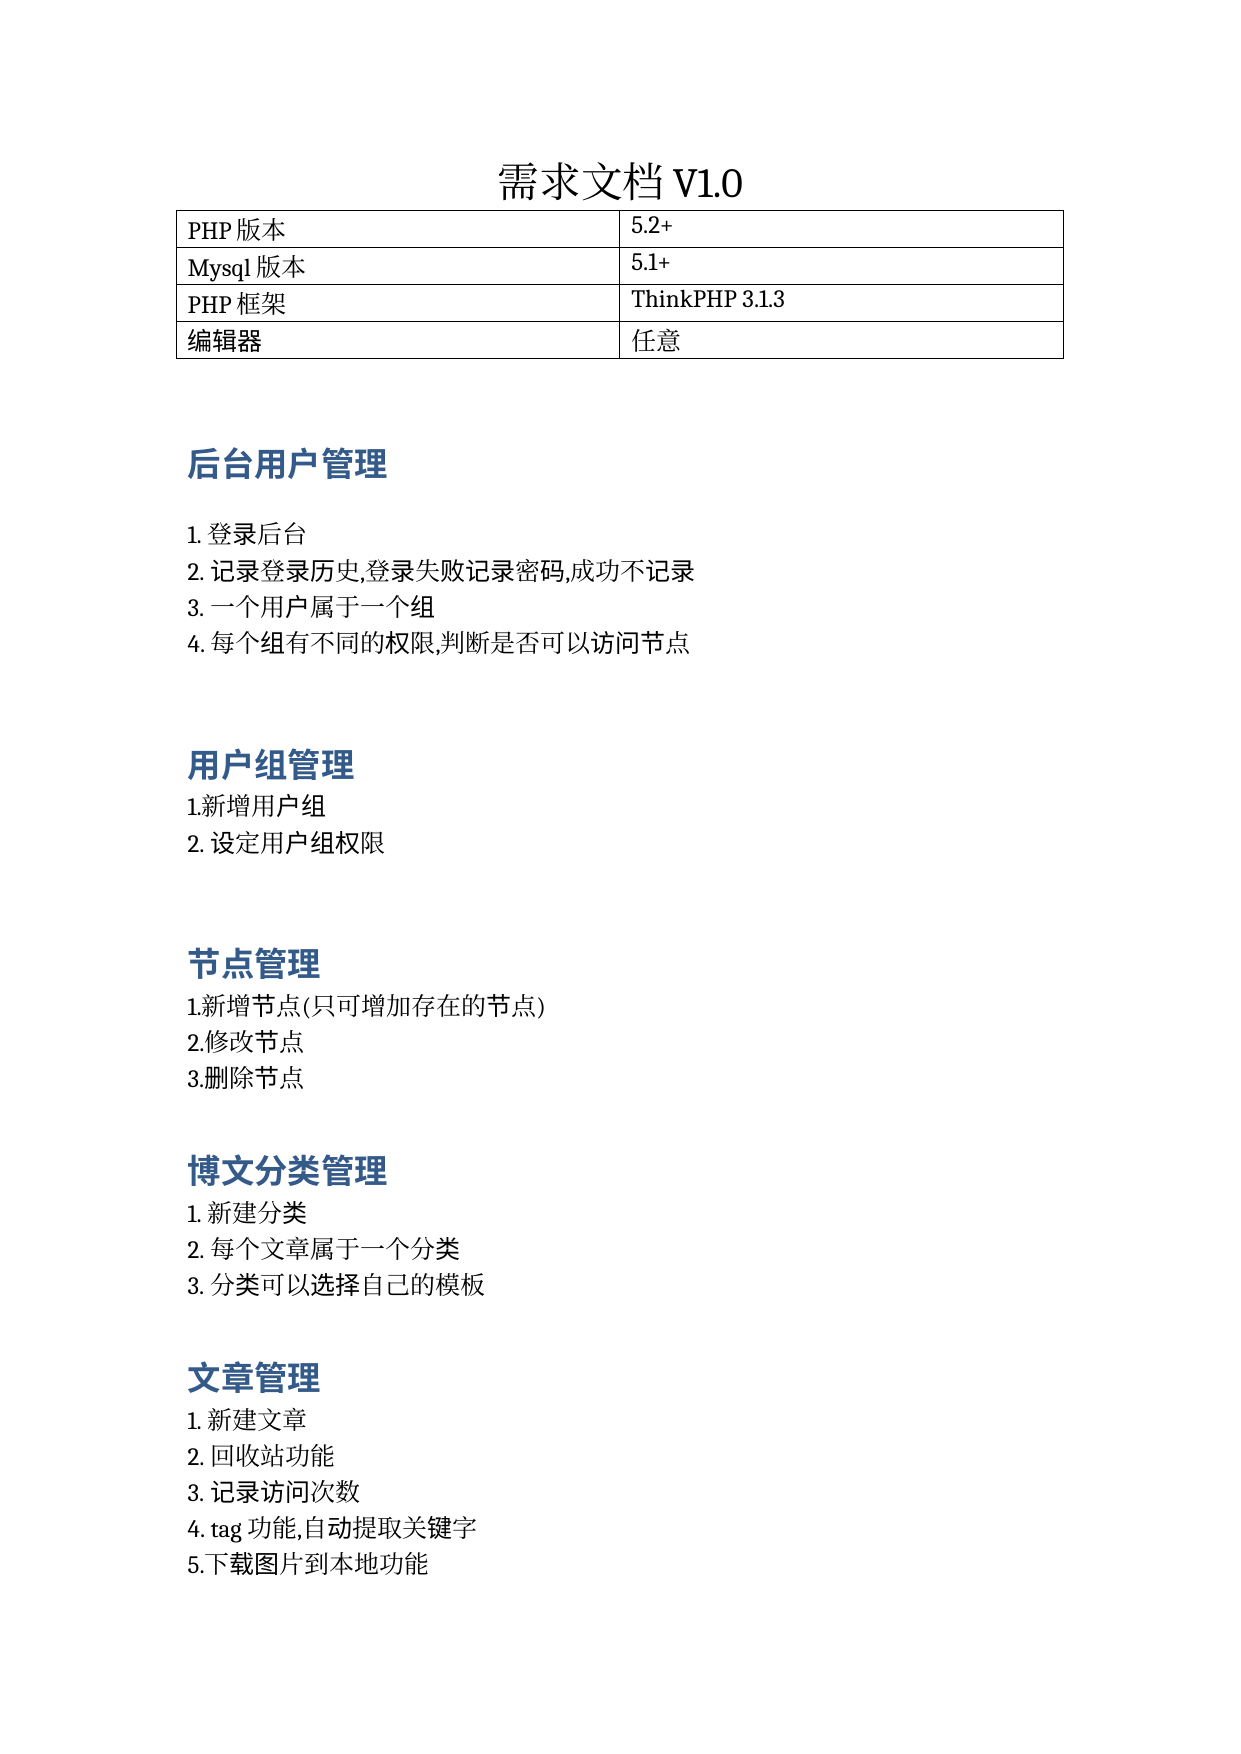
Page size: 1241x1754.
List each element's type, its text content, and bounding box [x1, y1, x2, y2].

text 4. 每个组有不同的权限,判断是否可以访问节点 [187, 624, 1053, 660]
text 2. 设定用户组权限 [187, 823, 1053, 859]
table_cell 任意 [620, 322, 1063, 358]
table_header 5.2+ [620, 211, 1063, 247]
text 2. 回收站功能 [187, 1436, 1053, 1472]
table_cell PHP框架 [177, 285, 619, 321]
subtitle 用户组管理 [187, 739, 1053, 787]
subtitle 文章管理 [187, 1352, 1053, 1400]
table_cell ThinkPHP 3.1.3 [620, 285, 1063, 321]
text 1.新增节点(只可增加存在的节点) [187, 986, 1053, 1023]
text 3. 分类可以选择自己的模板 [187, 1266, 1053, 1302]
table_cell Mysql版本 [177, 248, 619, 284]
text 1.新增用户组 [187, 787, 1053, 823]
text 2. 记录登录历史,登录失败记录密码,成功不记录 [187, 551, 1053, 587]
text 3. 一个用户属于一个组 [187, 587, 1053, 624]
subtitle 节点管理 [187, 938, 1053, 986]
text 5.下载图片到本地功能 [187, 1545, 1053, 1581]
subtitle 博文分类管理 [187, 1145, 1053, 1193]
text 2.修改节点 [187, 1023, 1053, 1059]
text 需求文档V1.0 [187, 150, 1053, 210]
table_header PHP版本 [177, 211, 619, 247]
text 1. 新建分类 [187, 1193, 1053, 1229]
text 2. 每个文章属于一个分类 [187, 1229, 1053, 1266]
text 3.删除节点 [187, 1059, 1053, 1095]
table_cell 5.1+ [620, 248, 1063, 284]
subtitle 后台用户管理 [187, 438, 1053, 486]
text 1. 新建文章 [187, 1400, 1053, 1436]
text 3. 记录访问次数 [187, 1472, 1053, 1508]
table_cell 编辑器 [177, 322, 619, 358]
text 1. 登录后台 [187, 515, 1053, 551]
text 4. tag功能,自动提取关键字 [187, 1508, 1053, 1545]
